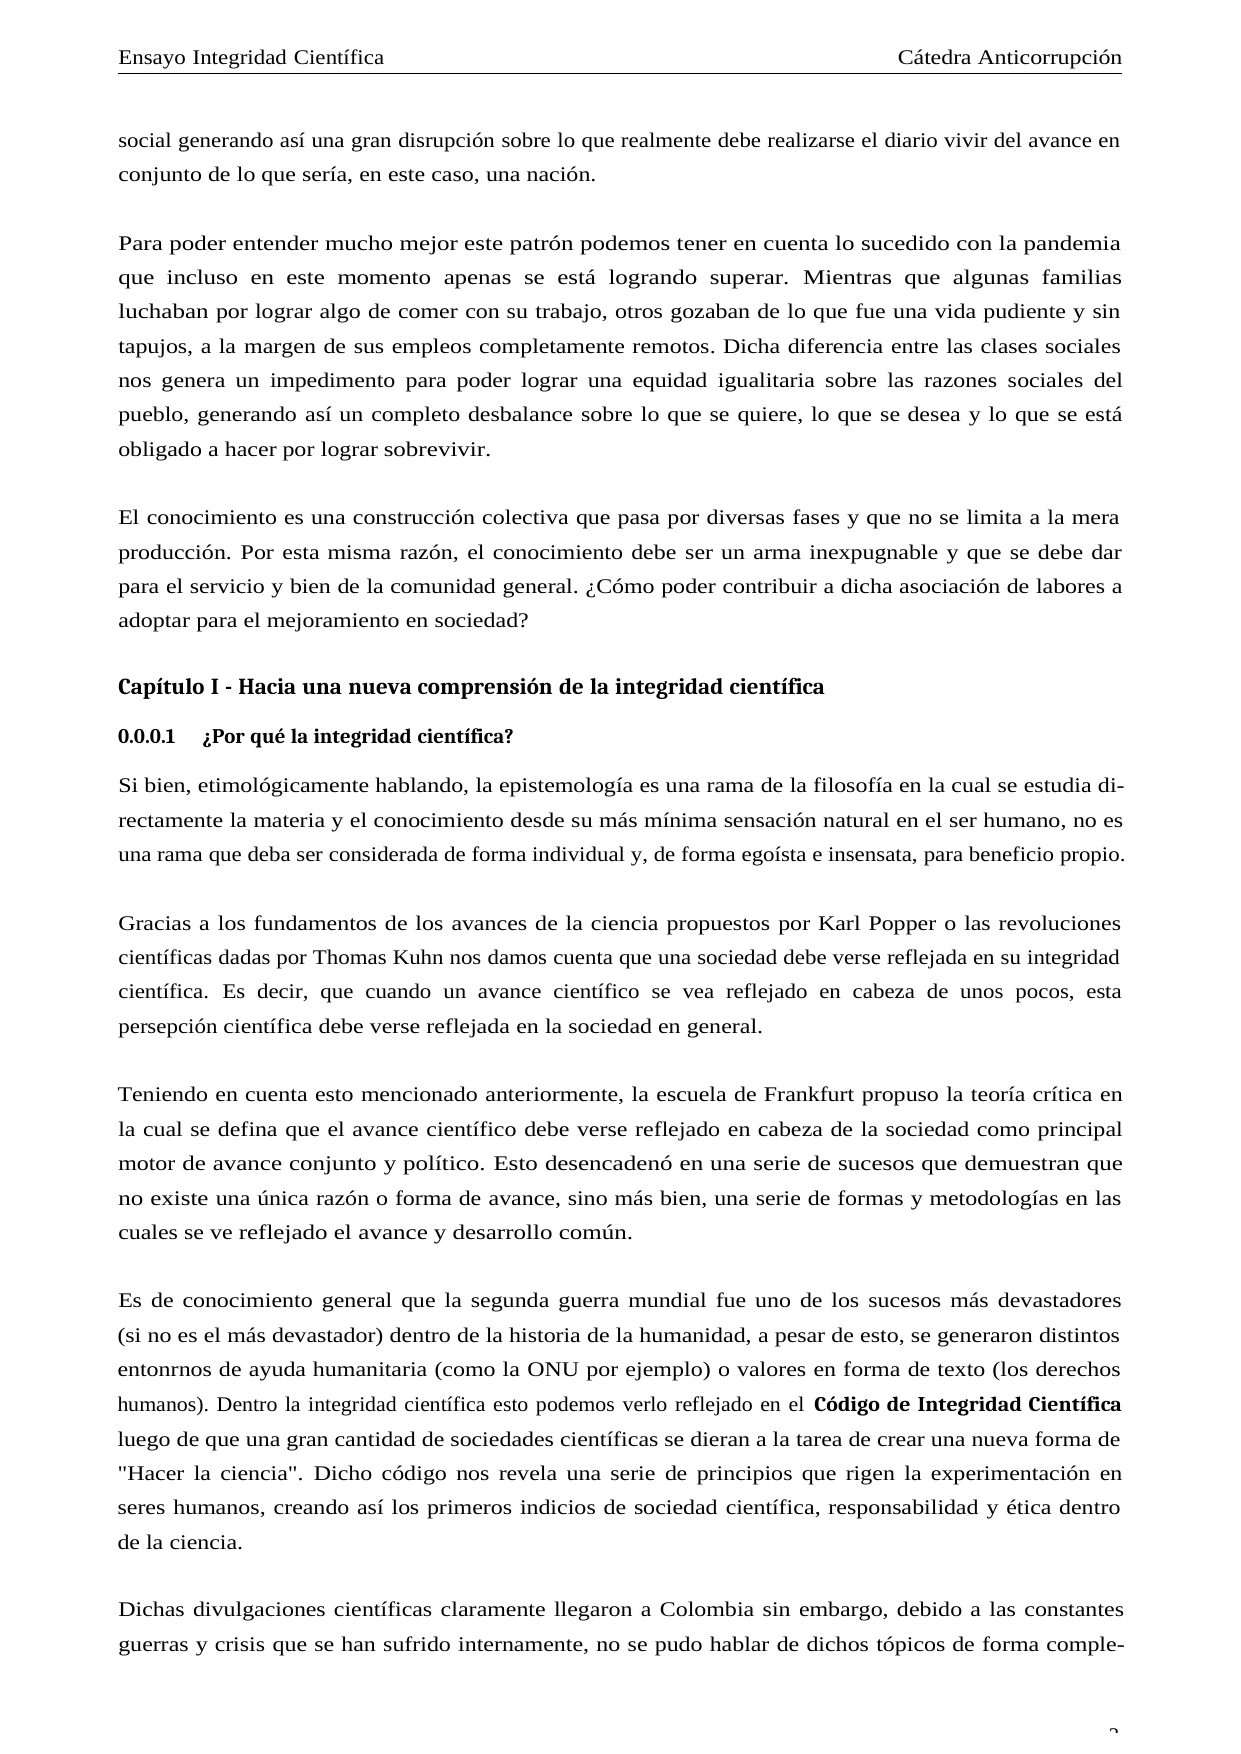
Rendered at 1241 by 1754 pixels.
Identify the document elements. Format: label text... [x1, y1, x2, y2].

text Para poder entender mucho mejor este patrón podemos tener en cuenta lo sucedido con la pandemia que incluso en este momento apenas se está logrando superar. Mientras que algunas familias luchaban por lograr algo de comer con su trabajo, otros gozaban de lo que fue una vida pudiente y sin tapujos, a la margen de sus empleos completamente remotos. Dicha diferencia entre las clases sociales nos genera un impedimento para poder lograr una equidad igualitaria sobre las razones sociales del pueblo, generando así un completo desbalance sobre lo que se quiere, lo que se desea y lo que se está obligado a hacer por lograr sobrevivir. [118, 231, 1123, 461]
subtitle ¿Por qué la integridad científica? [118, 725, 1138, 749]
subtitle Capítulo I - Hacia una nueva comprensión de la integridad científica [118, 674, 1138, 700]
text Dichas divulgaciones científicas claramente llegaron a Colombia sin embargo, debido a las constantes guerras y crisis que se han sufrido internamente, no se pudo hablar de dichos tópicos de forma comple- [118, 1597, 1126, 1656]
text Si bien, etimológicamente hablando, la epistemología es una rama de la filosofía en la cual se estudia di- rectamente la materia y el conocimiento desde su más mínima sensación natural en el ser humano, no es una rama que deba ser considerada de forma individual y, de forma egoísta e insensata, para beneficio propio. [118, 773, 1126, 866]
text Teniendo en cuenta esto mencionado anteriormente, la escuela de Frankfurt propuso la teoría crítica en la cual se defina que el avance científico debe verse reflejado en cabeza de la sociedad como principal motor de avance conjunto y político. Esto desencadenó en una serie de sucesos que demuestran que no existe una única razón o forma de avance, sino más bien, una serie de formas y metodologías en las cuales se ve reflejado el avance y desarrollo común. [117, 1082, 1123, 1244]
text Gracias a los fundamentos de los avances de la ciencia propuestos por Karl Popper o las revoluciones científicas dadas por Thomas Kuhn nos damos cuenta que una sociedad debe verse reflejada en su integridad científica. Es decir, que cuando un avance científico se vea reflejado en cabeza de unos pocos, esta persepción científica debe verse reflejada en la sociedad en general. [118, 911, 1122, 1038]
text Es de conocimiento general que la segunda guerra mundial fue uno de los sucesos más devastadores (si no es el más devastador) dentro de la historia de la humanidad, a pesar de esto, se generaron distintos entonrnos de ayuda humanitaria (como la ONU por ejemplo) o valores en forma de texto (los derechos humanos). Dentro la integridad científica esto podemos verlo reflejado en el Código de Integridad Científica luego de que una gran cantidad de sociedades científicas se dieran a la tarea de crear una nueva forma de "Hacer la ciencia". Dicho código nos revela una serie de principios que rigen la experimentación en seres humanos, creando así los primeros indicios de sociedad científica, responsabilidad y ética dentro de la ciencia. [117, 1288, 1122, 1554]
text El conocimiento es una construcción colectiva que pasa por diversas fases y que no se limita a la mera producción. Por esta misma razón, el conocimiento debe ser un arma inexpugnable y que se debe dar para el servicio y bien de la comunidad general. ¿Cómo poder contribuir a dicha asociación de labores a adoptar para el mejoramiento en sociedad? [118, 505, 1123, 632]
text social generando así una gran disrupción sobre lo que realmente debe realizarse el diario vivir del avance en conjunto de lo que sería, en este caso, una nación. [118, 128, 1122, 186]
